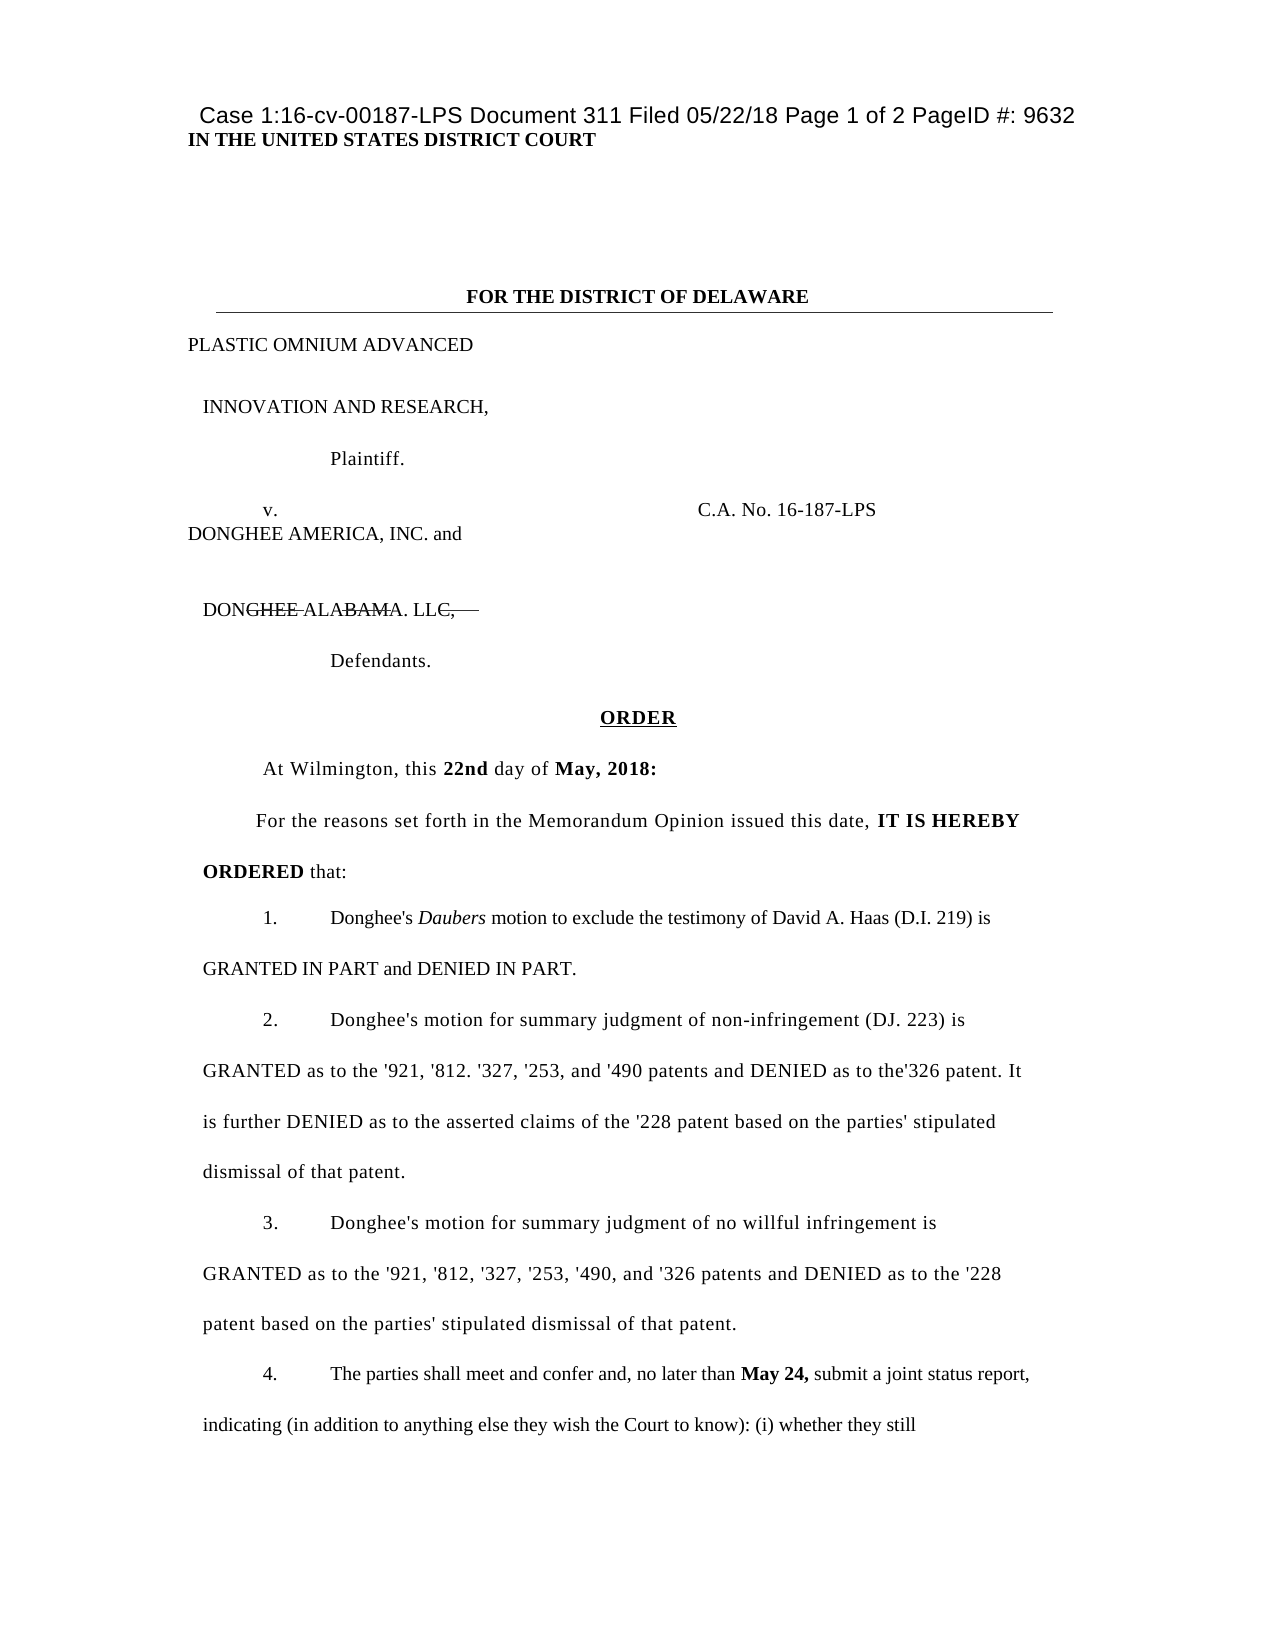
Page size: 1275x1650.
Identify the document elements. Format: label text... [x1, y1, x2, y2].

text DONGHEE AMERICA, INC. and DONGHEE ALABAMA. LLC, [203, 571, 1088, 621]
list The parties shall meet and confer and, no later than May 24, submit a joint status report, indicating (in addition to anything else they wish the Court to know): (i) whether they still [203, 1340, 1050, 1441]
text Plaintiff. [330, 447, 1088, 470]
text PLASTIC OMNIUM ADVANCED INNOVATION AND RESEARCH, [203, 367, 1088, 419]
text ORDERED that: [203, 860, 1088, 883]
text v. C.A. No. 16-187-LPS [263, 498, 1088, 521]
text At Wilmington, this 22nd day of May, 2018: [263, 757, 1088, 780]
text ORDER [188, 706, 1088, 729]
list Donghee's motion for summary judgment of no willful infringement is GRANTED as to the '921, '812, '327, '253, '490, and '326 patents and DENIED as to the '228 patent based on the parties' stipulated dismissal of that patent. [203, 1189, 1035, 1340]
text Case 1:16-cv-00187-LPS Document 311 Filed 05/22/18 Page 1 of 2 PageID #: 9632 [188, 104, 1088, 128]
list Donghee's Daubers motion to exclude the testimony of David A. Haas (D.I. 219) is GRANTED IN PART and DENIED IN PART. [203, 884, 1043, 986]
text For the reasons set forth in the Memorandum Opinion issued this date, IT IS HEREBY [188, 808, 1088, 832]
list Donghee's motion for summary judgment of non-infringement (DJ. 223) is GRANTED as to the '921, '812. '327, '253, and '490 patents and DENIED as to the'326 patent. It is further DENIED as to the asserted claims of the '228 patent based on the parties' stipulated dismissal of that patent. [203, 986, 1043, 1189]
text Defendants. [330, 649, 1088, 672]
text IN THE UNITED STATES DISTRICT COURT FOR THE DISTRICT OF DELAWARE [188, 258, 1088, 309]
